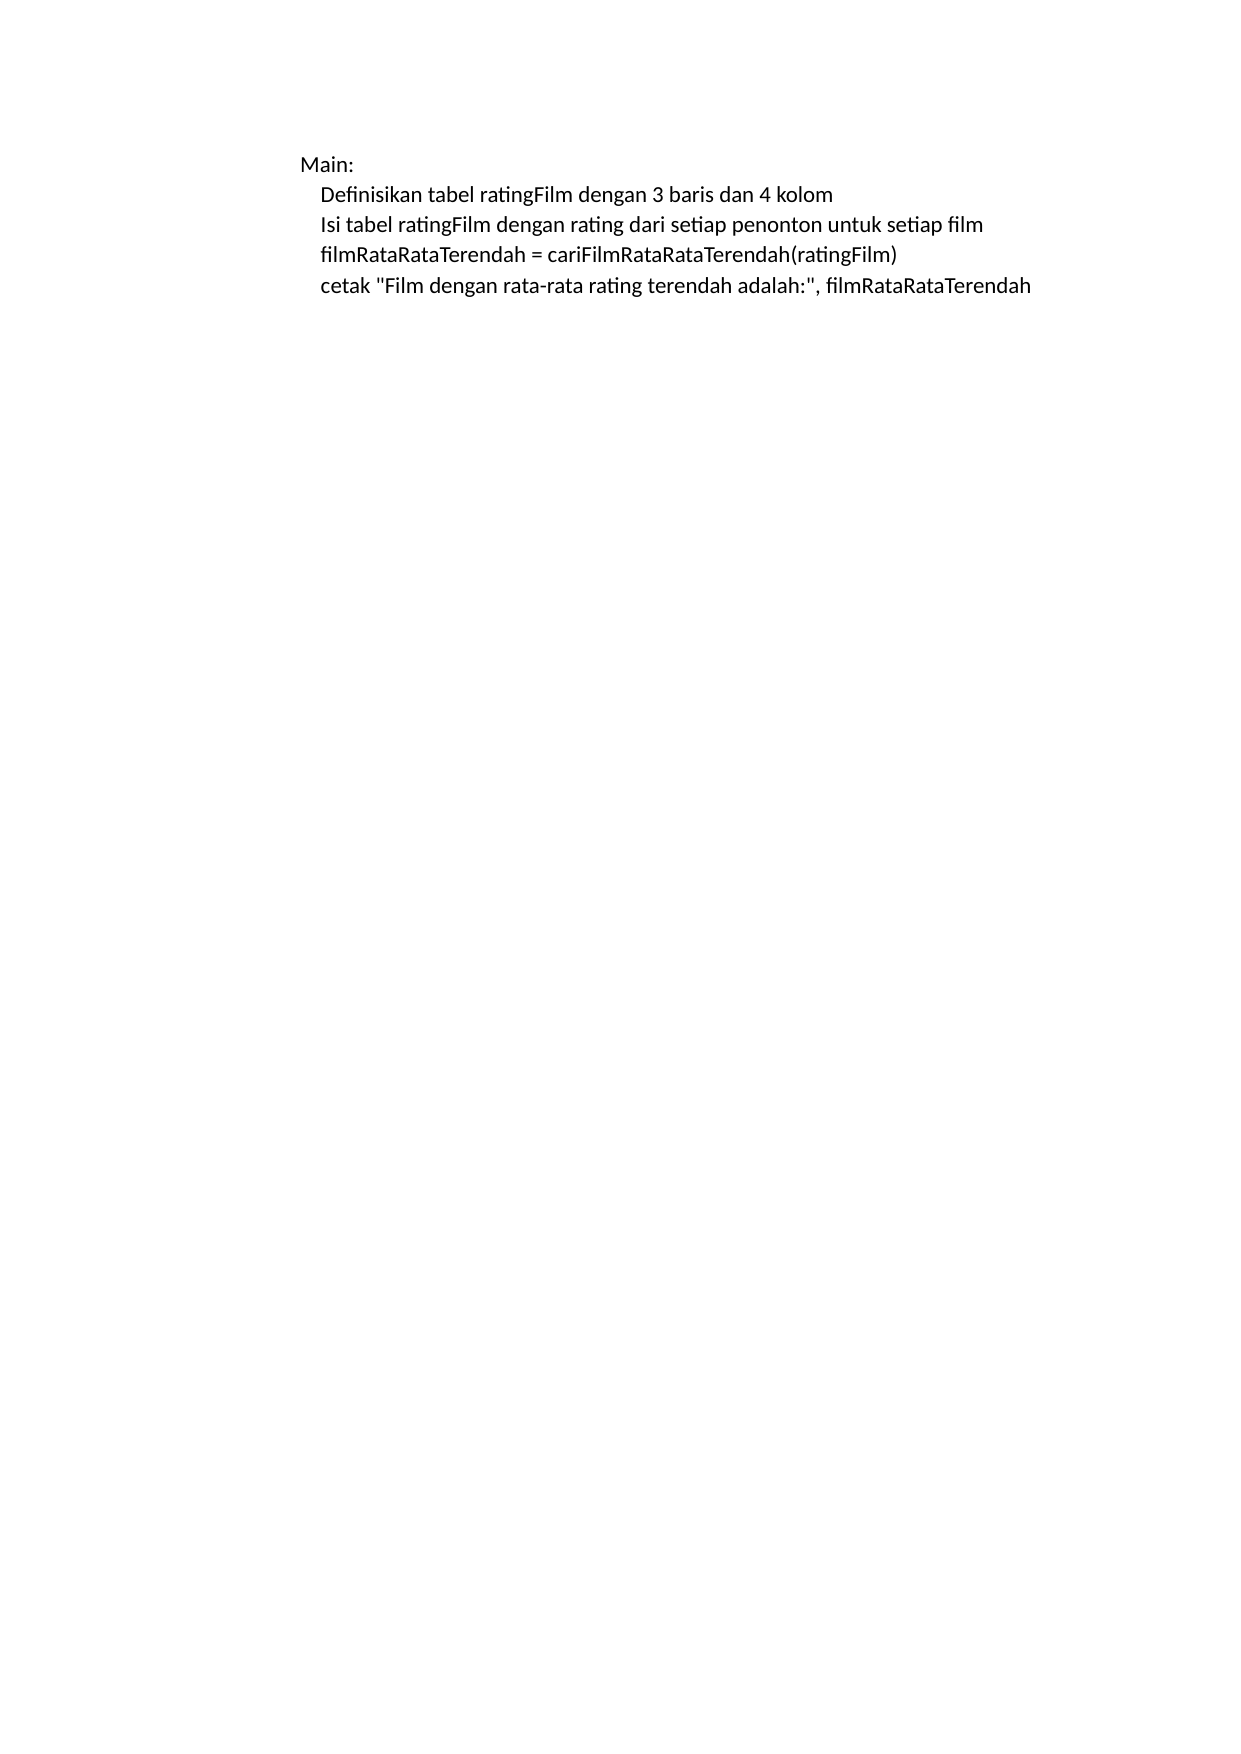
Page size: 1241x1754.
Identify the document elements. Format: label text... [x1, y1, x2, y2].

list filmRataRataTerendah = cariFilmRataRataTerendah(ratingFilm) [300, 241, 1090, 269]
list Definisikan tabel ratingFilm dengan 3 baris dan 4 kolom [300, 180, 1090, 208]
list cetak "Film dengan rata-rata rating terendah adalah:", filmRataRataTerendah [300, 271, 1090, 299]
list Isi tabel ratingFilm dengan rating dari setiap penonton untuk setiap film [300, 210, 1090, 238]
list Main: [300, 150, 1090, 178]
